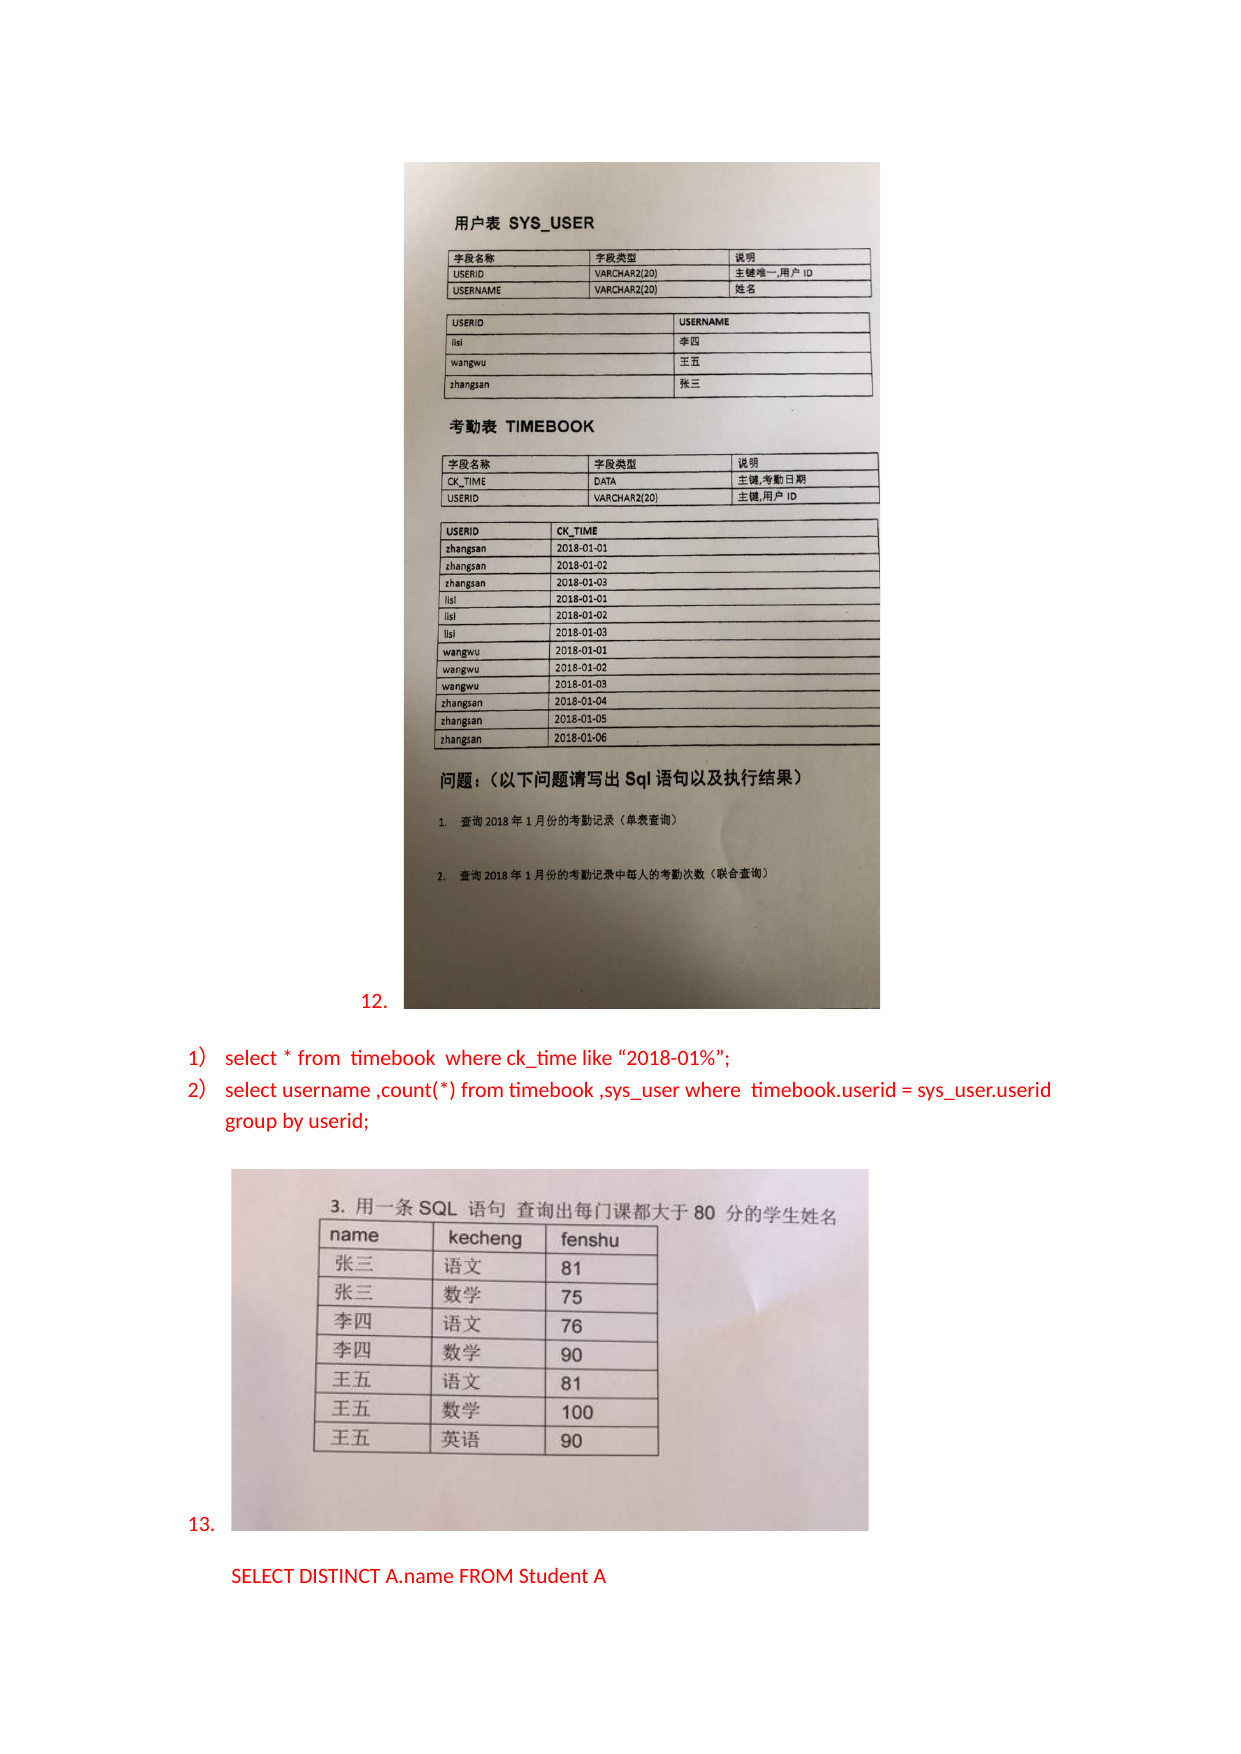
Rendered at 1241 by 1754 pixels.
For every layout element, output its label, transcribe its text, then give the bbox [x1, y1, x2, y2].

list select username ,count(*) from timebook ,sys_user where timebook.userid = sys_user.userid group by userid; [187, 1072, 1053, 1137]
list select * from timebook where ck_time like “2018-01%”; [187, 1039, 1053, 1072]
picture [403, 162, 880, 1009]
picture [231, 1169, 869, 1531]
text SELECT DISTINCT A.name FROM Student A [187, 1559, 1053, 1592]
